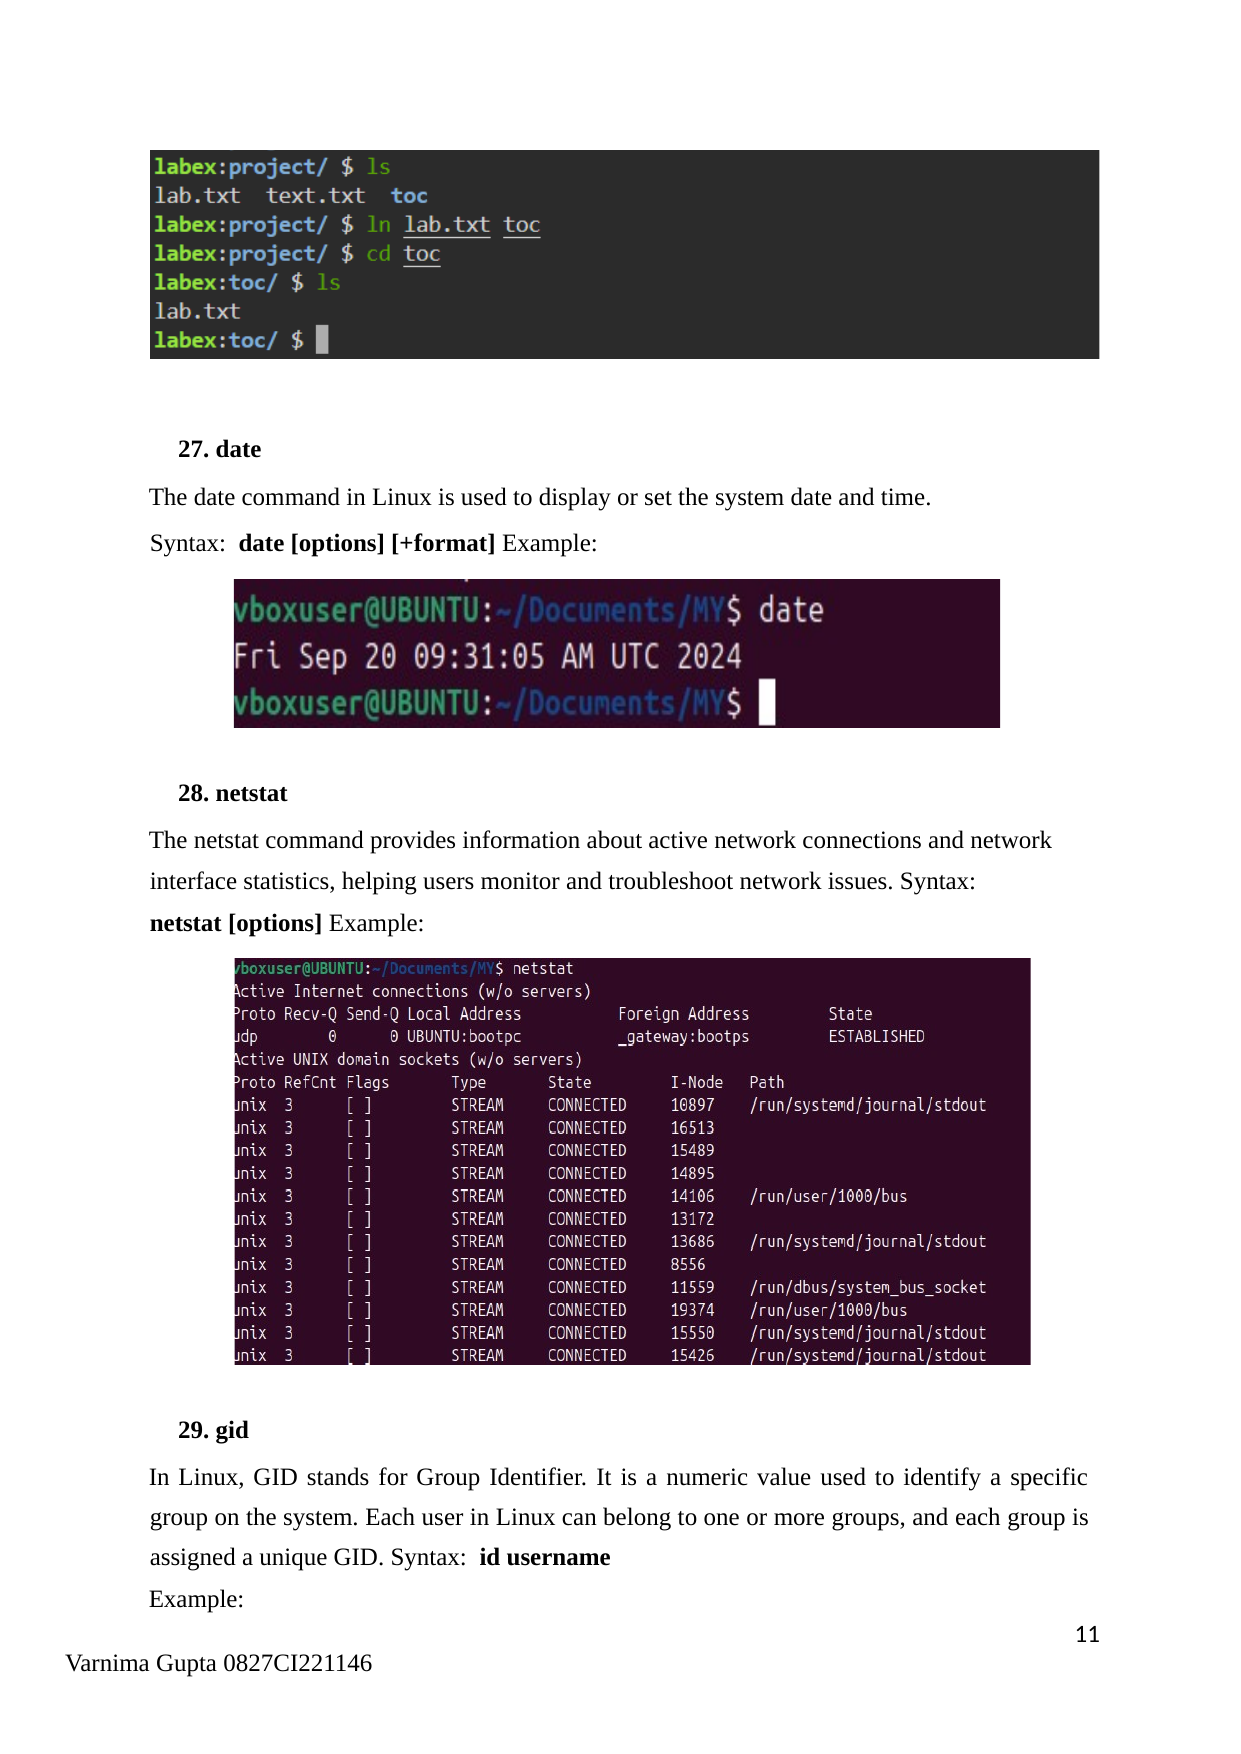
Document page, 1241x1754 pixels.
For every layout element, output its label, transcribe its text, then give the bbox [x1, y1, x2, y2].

text In Linux, GID stands for Group Identifier. It is a numeric value used to identify a specific group on the system. Each user in Linux can belong to one or more groups, and each group is assigned a unique GID. Syntax: id username [148, 1462, 1090, 1571]
picture [150, 150, 1100, 359]
subtitle 29. gid [178, 1415, 753, 1443]
picture [234, 958, 1031, 1365]
text Example: [148, 1584, 1088, 1613]
text The netstat command provides information about active network connections and network interface statistics, helping users monitor and troubleshoot network issues. Syntax: netstat [options] Example: [148, 825, 1074, 937]
subtitle 27. date [178, 434, 753, 463]
picture [233, 579, 1001, 728]
text The date command in Linux is used to display or set the system date and time. Syntax: date [options] [+format] Example: [148, 482, 941, 557]
subtitle 28. netstat [178, 778, 753, 807]
